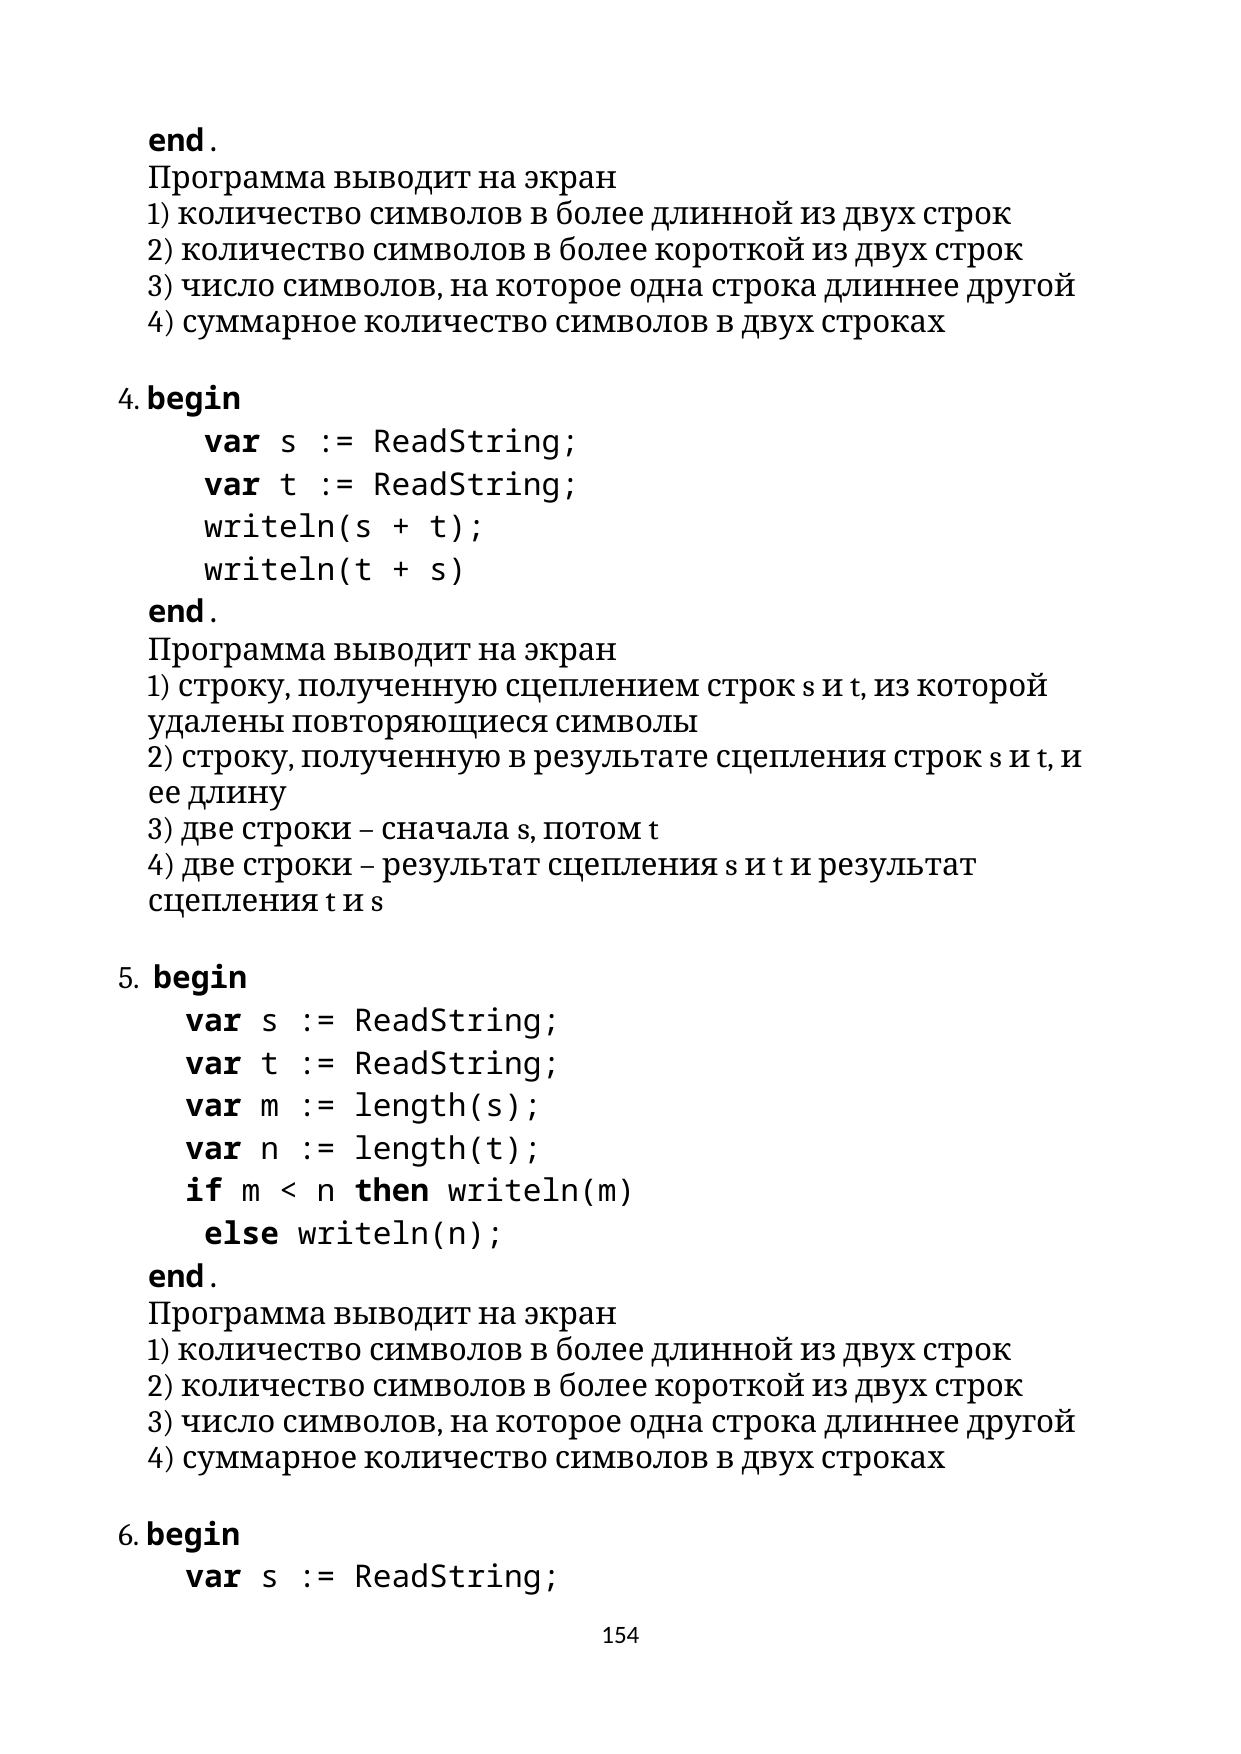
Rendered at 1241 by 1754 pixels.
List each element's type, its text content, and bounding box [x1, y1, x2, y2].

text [118, 1512, 1122, 1597]
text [118, 118, 1122, 340]
text 4. begin var s := ReadString; var t := ReadString; writeln(s + t); writeln(t + s) end. Программа выводит на экран 1) строку, полученную сцеплением строк s и t, из которой удалены повторяющиеся символы 2) строку, полученную в результате сцепления строк s и t, и ее длину 3) две строки – сначала s, потом t 4) две строки – результат сцепления s и t и результат сцепления t и s [118, 376, 1122, 919]
text 5. begin var s := ReadString; var t := ReadString; var m := length(s); var n := length(t); if m < n then writeln(m) else writeln(n); end. Программа выводит на экран 1) количество символов в более длинной из двух строк 2) количество символов в более короткой из двух строк 3) число символов, на которое одна строка длиннее другой 4) суммарное количество символов в двух строках [118, 955, 1122, 1476]
